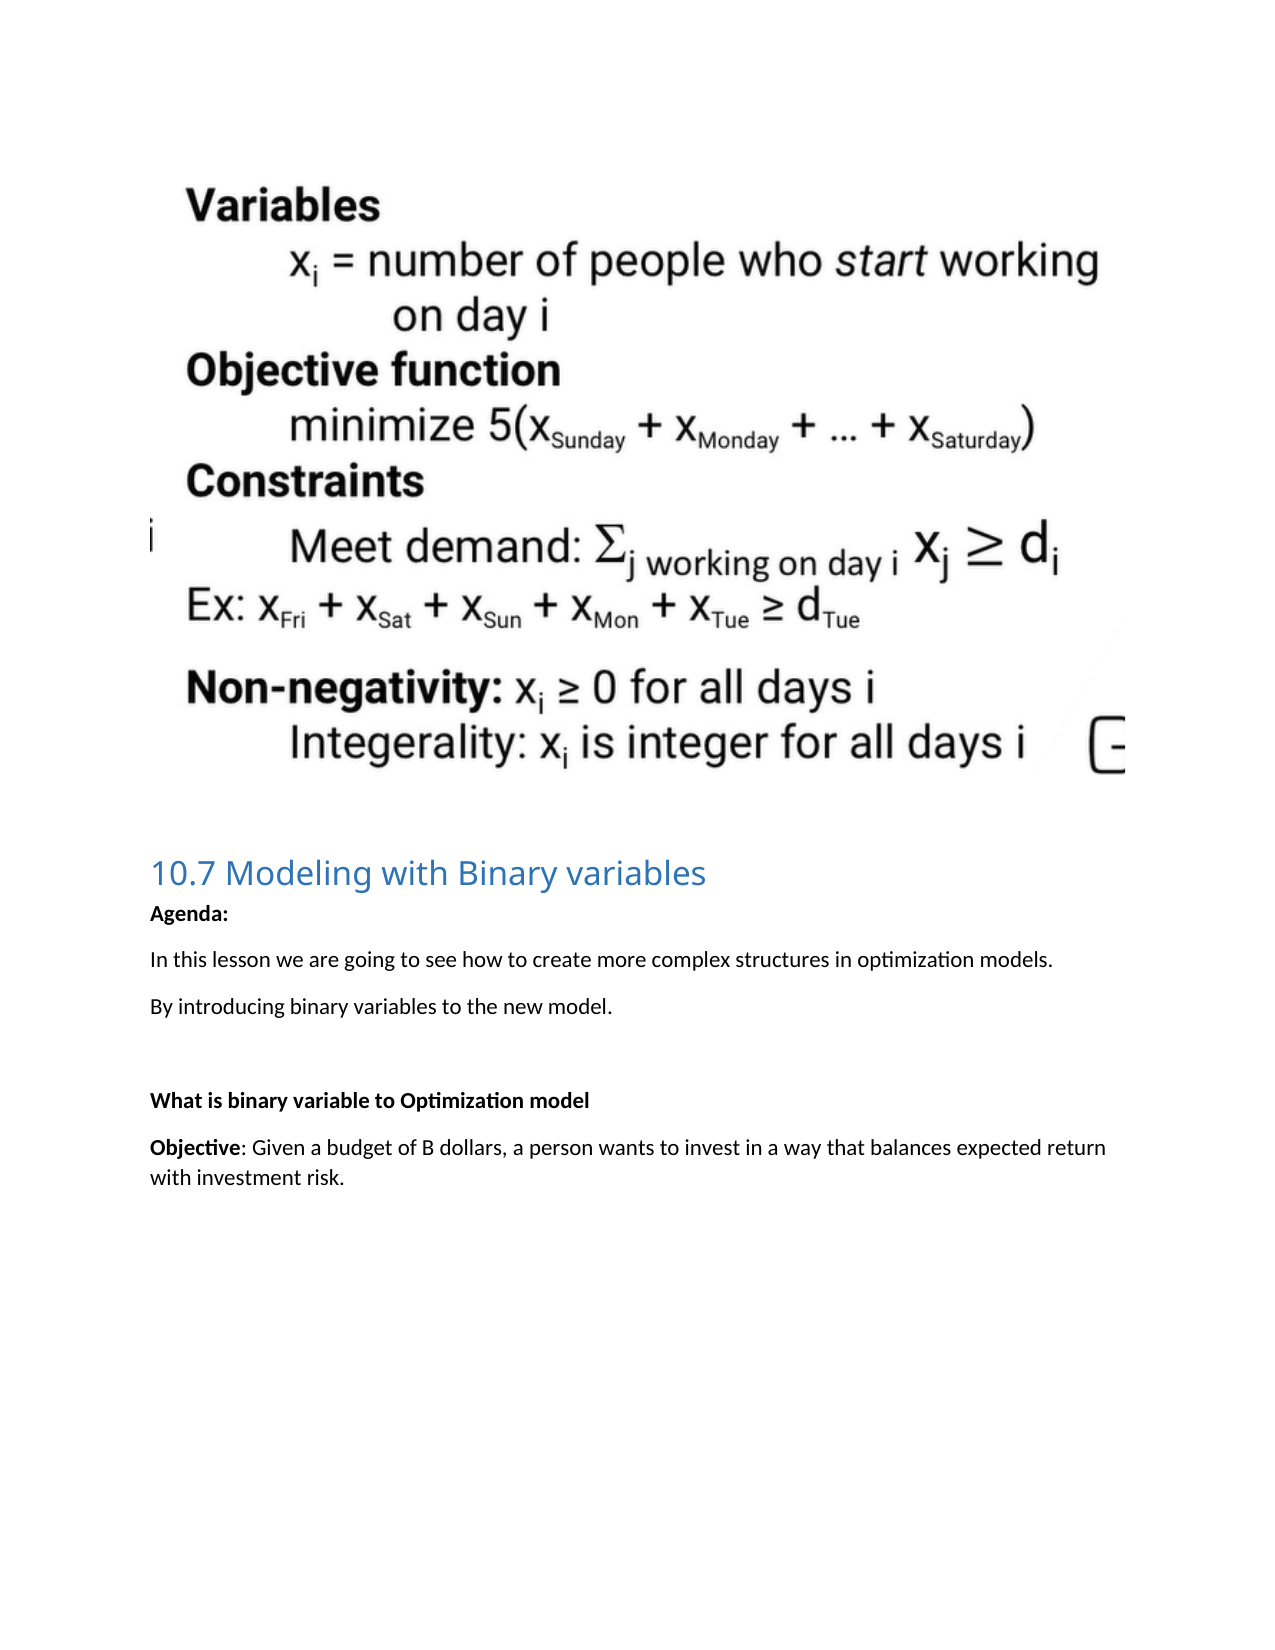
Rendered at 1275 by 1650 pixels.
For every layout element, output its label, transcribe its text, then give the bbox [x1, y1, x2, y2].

text In this lesson we are going to see how to create more complex structures in optimization models. [150, 946, 1125, 973]
text Agenda: [150, 899, 1125, 927]
subtitle 10.7 Modeling with Binary variables [150, 850, 1125, 895]
text What is binary variable to Optimization model [150, 1086, 1125, 1114]
picture [150, 150, 1125, 776]
text By introducing binary variables to the new model. [150, 992, 1125, 1020]
text Objective: Given a budget of B dollars, a person wants to invest in a way that balances expected return with investment risk. [150, 1133, 1125, 1191]
